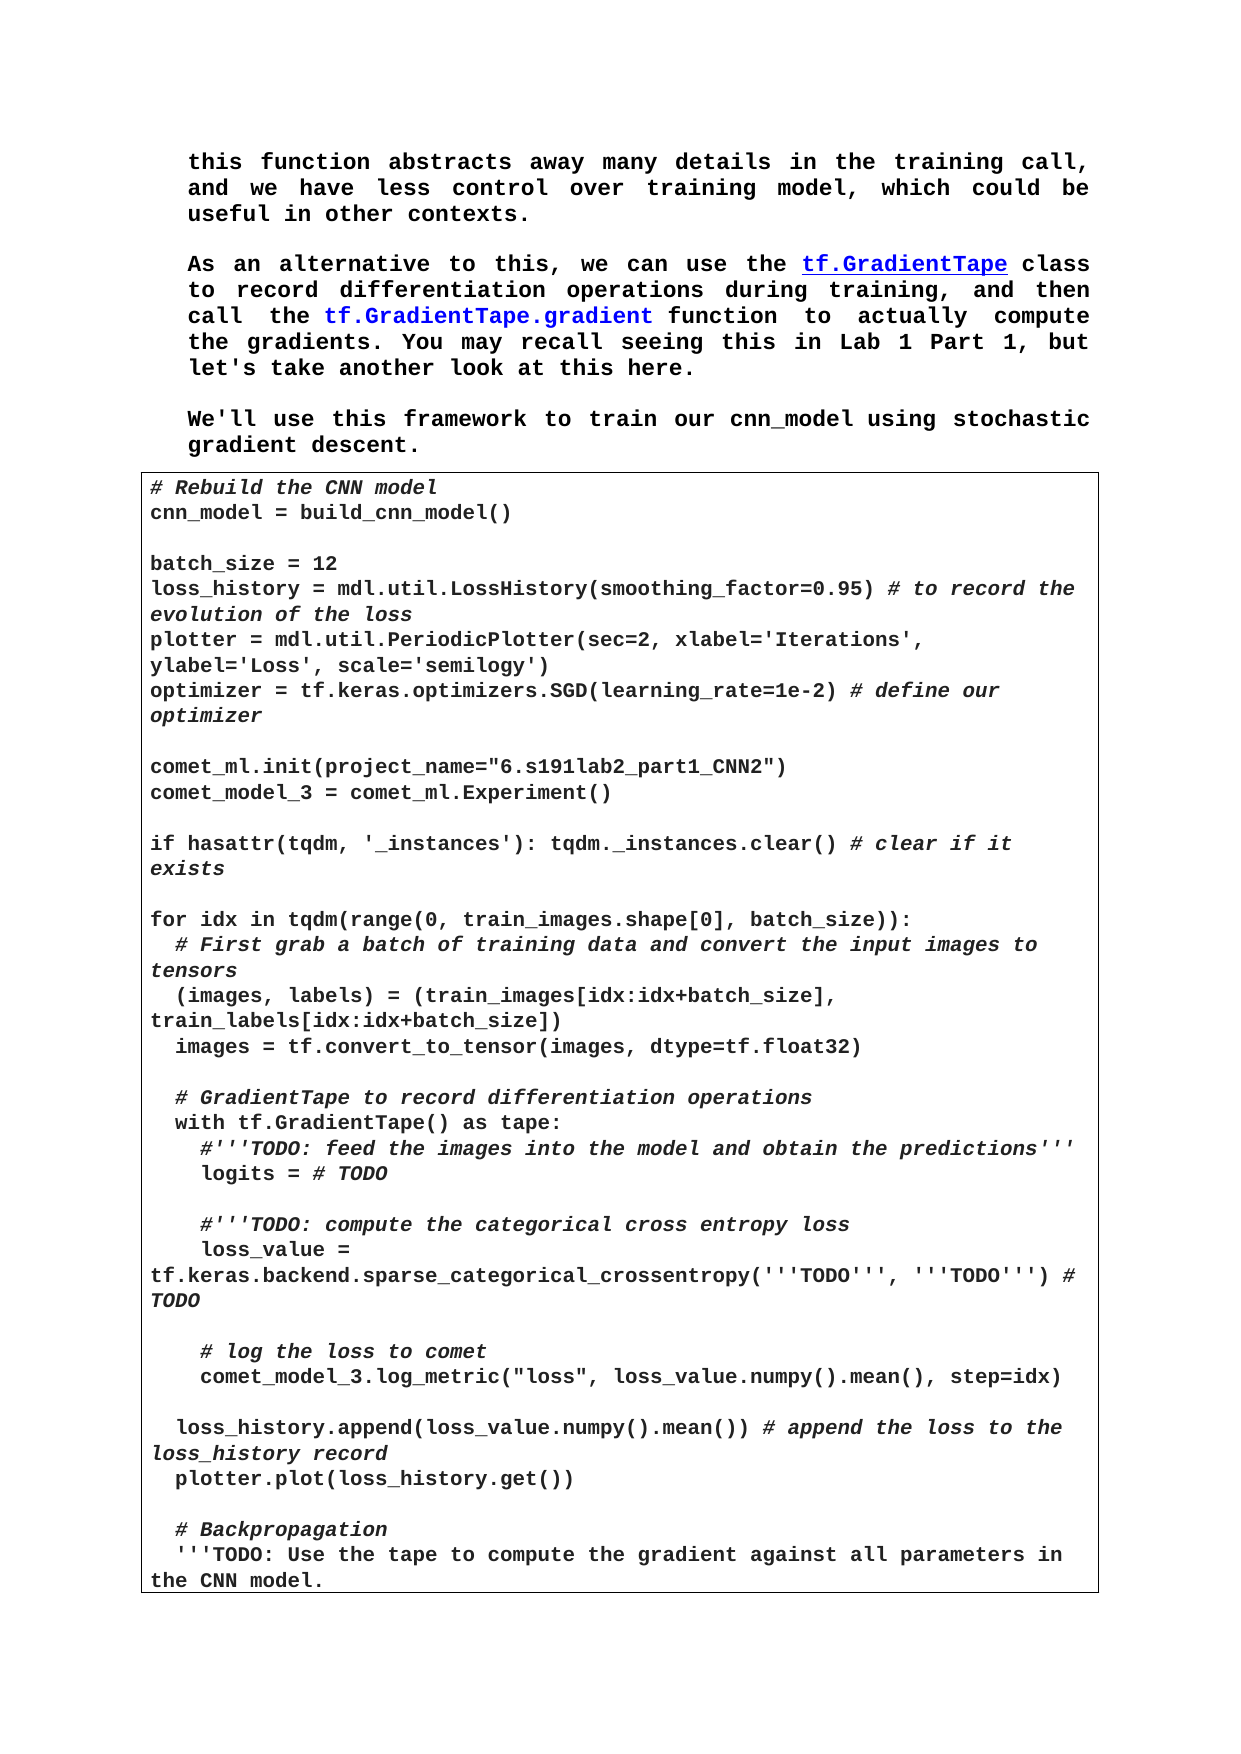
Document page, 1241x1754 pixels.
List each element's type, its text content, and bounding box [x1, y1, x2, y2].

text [187, 150, 1090, 228]
text #'''TODO: feed the images into the model and obtain the predictions''' [150, 1136, 1090, 1161]
text plotter = mdl.util.PeriodicPlotter(sec=2, xlabel='Iterations', ylabel='Loss', scale='semilogy') [150, 627, 1090, 678]
text As an alternative to this, we can use the tf.GradientTape class to record differentiation operations during training, and then call the tf.GradientTape.gradient function to actually compute the gradients. You may recall seeing this in Lab 1 Part 1, but let's take another look at this here. [187, 253, 1090, 382]
text # Rebuild the CNN model [142, 473, 1098, 500]
text optimizer = tf.keras.optimizers.SGD(learning_rate=1e-2) # define our optimizer [150, 678, 1090, 729]
text comet_model_3.log_metric("loss", loss_value.numpy().mean(), step=idx) [150, 1364, 1090, 1390]
text cnn_model = build_cnn_model() [150, 500, 1090, 526]
text loss_history = mdl.util.LossHistory(smoothing_factor=0.95) # to record the evolution of the loss [150, 577, 1090, 627]
text for idx in tqdm(range(0, train_images.shape[0], batch_size)): [150, 907, 1090, 932]
text comet_ml.init(project_name="6.s191lab2_part1_CNN2") [150, 754, 1090, 780]
text # GradientTape to record differentiation operations [150, 1085, 1090, 1110]
text # First grab a batch of training data and convert the input images to tensors [150, 932, 1090, 983]
text # Backpropagation [150, 1517, 1090, 1542]
text loss_history.append(loss_value.numpy().mean()) # append the loss to the loss_history record [150, 1415, 1090, 1466]
text batch_size = 12 [150, 551, 1090, 577]
text if hasattr(tqdm, '_instances'): tqdm._instances.clear() # clear if it exists [150, 831, 1090, 882]
text # log the loss to comet [150, 1339, 1090, 1364]
text loss_value = tf.keras.backend.sparse_categorical_crossentropy('''TODO''', '''TODO''') # TODO [150, 1237, 1090, 1314]
text plotter.plot(loss_history.get()) [150, 1466, 1090, 1492]
text (images, labels) = (train_images[idx:idx+batch_size], train_labels[idx:idx+batch_size]) [150, 983, 1090, 1034]
text #'''TODO: compute the categorical cross entropy loss [150, 1212, 1090, 1237]
text logits = # TODO [150, 1161, 1090, 1187]
text comet_model_3 = comet_ml.Experiment() [150, 780, 1090, 805]
text '''TODO: Use the tape to compute the gradient against all parameters in the CNN model. [150, 1542, 1090, 1592]
text with tf.GradientTape() as tape: [150, 1110, 1090, 1136]
text We'll use this framework to train our cnn_model using stochastic gradient descent. [187, 407, 1090, 459]
text images = tf.convert_to_tensor(images, dtype=tf.float32) [150, 1034, 1090, 1059]
